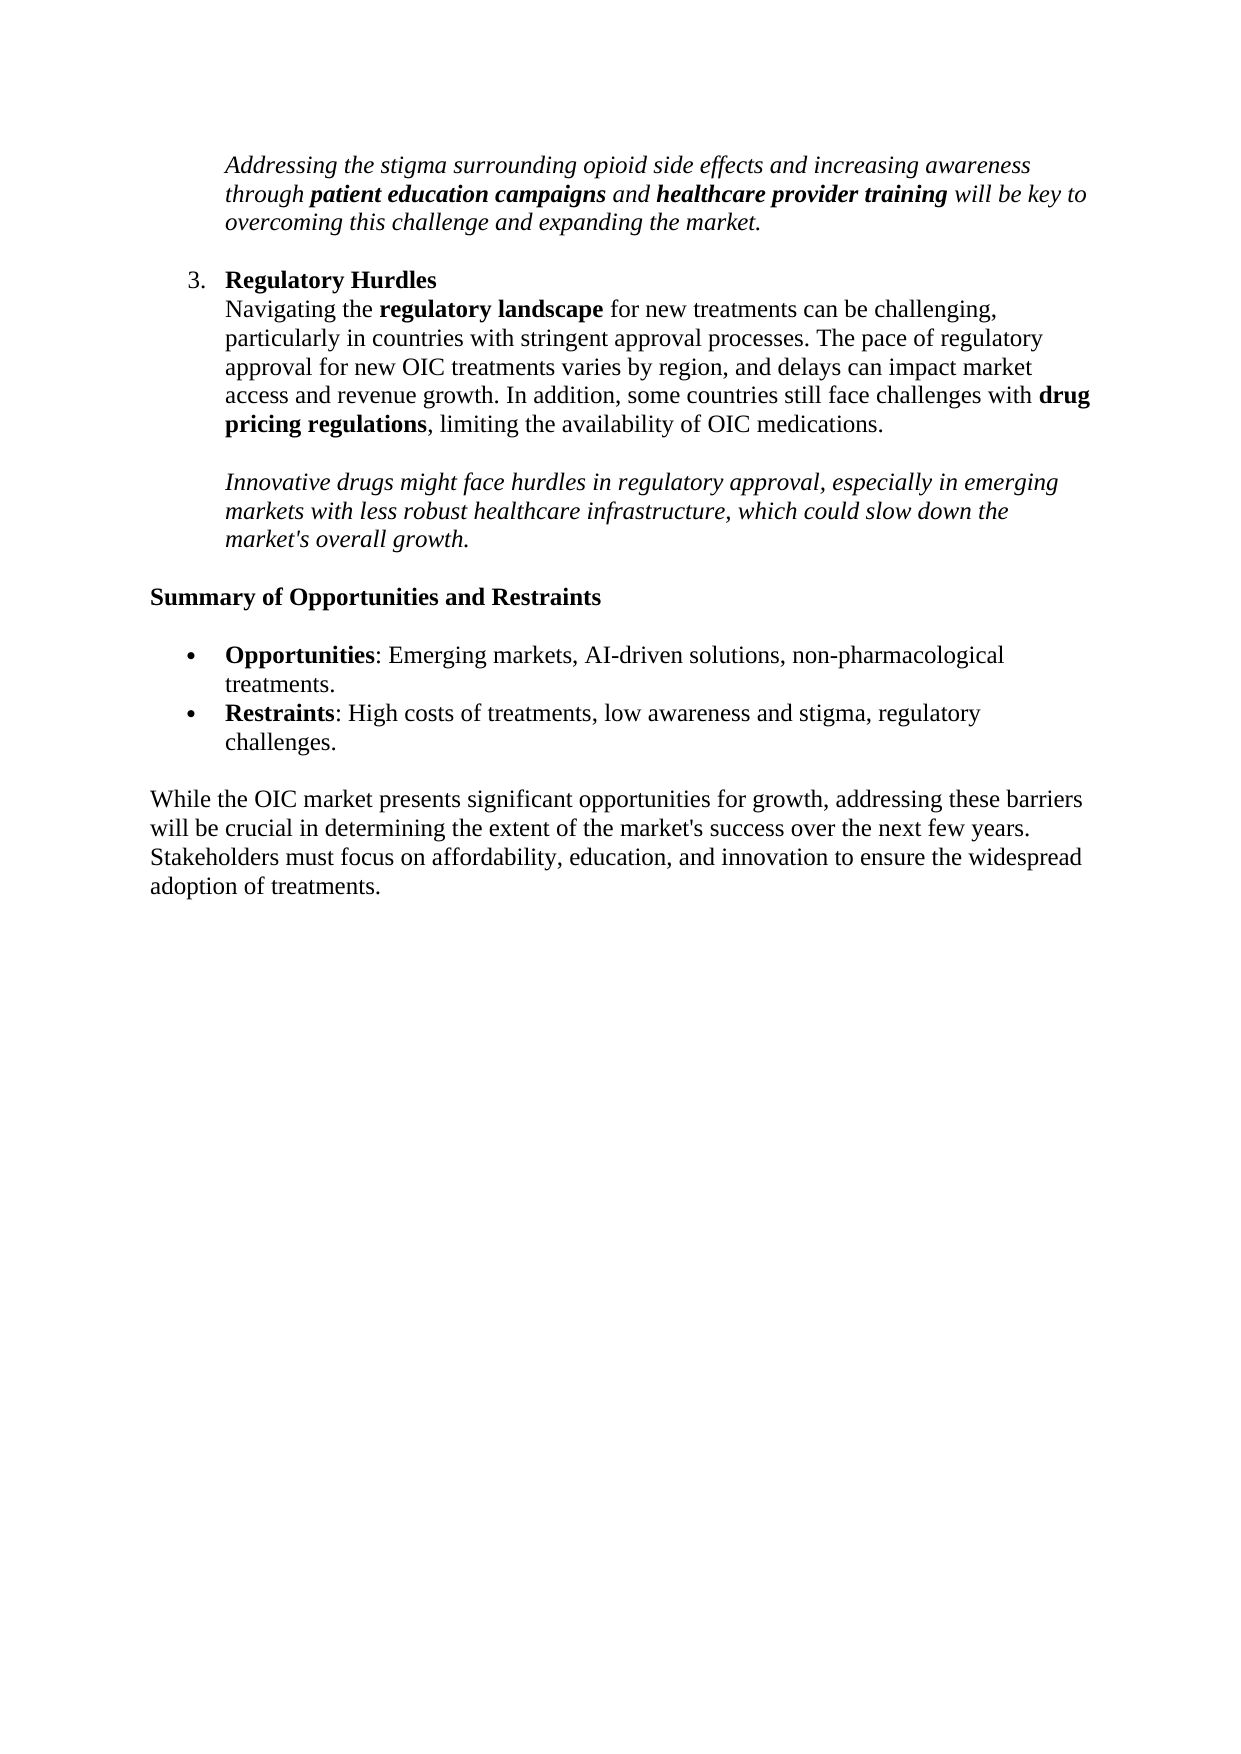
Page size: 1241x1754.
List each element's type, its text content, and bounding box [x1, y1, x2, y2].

text Summary of Opportunities and Restraints [150, 582, 1090, 611]
list Regulatory Hurdles Navigating the regulatory landscape for new treatments can be challenging, particularly in countries with stringent approval processes. The pace of regulatory approval for new OIC treatments varies by region, and delays can impact market access and revenue growth. In addition, some countries still face challenges with drug pricing regulations, limiting the availability of OIC medications. [187, 265, 1090, 438]
list Opportunities: Emerging markets, AI-driven solutions, non-pharmacological treatments. [187, 640, 1090, 698]
text Innovative drugs might face hurdles in regulatory approval, especially in emerging markets with less robust healthcare infrastructure, which could slow down the market's overall growth. [225, 467, 1090, 553]
text While the OIC market presents significant opportunities for growth, addressing these barriers will be crucial in determining the extent of the market's success over the next few years. Stakeholders must focus on affordability, education, and innovation to ensure the widespread adoption of treatments. [150, 784, 1090, 899]
text Addressing the stigma surrounding opioid side effects and increasing awareness through patient education campaigns and healthcare provider training will be key to overcoming this challenge and expanding the market. [225, 150, 1090, 236]
list Restraints: High costs of treatments, low awareness and stigma, regulatory challenges. [187, 698, 1090, 755]
